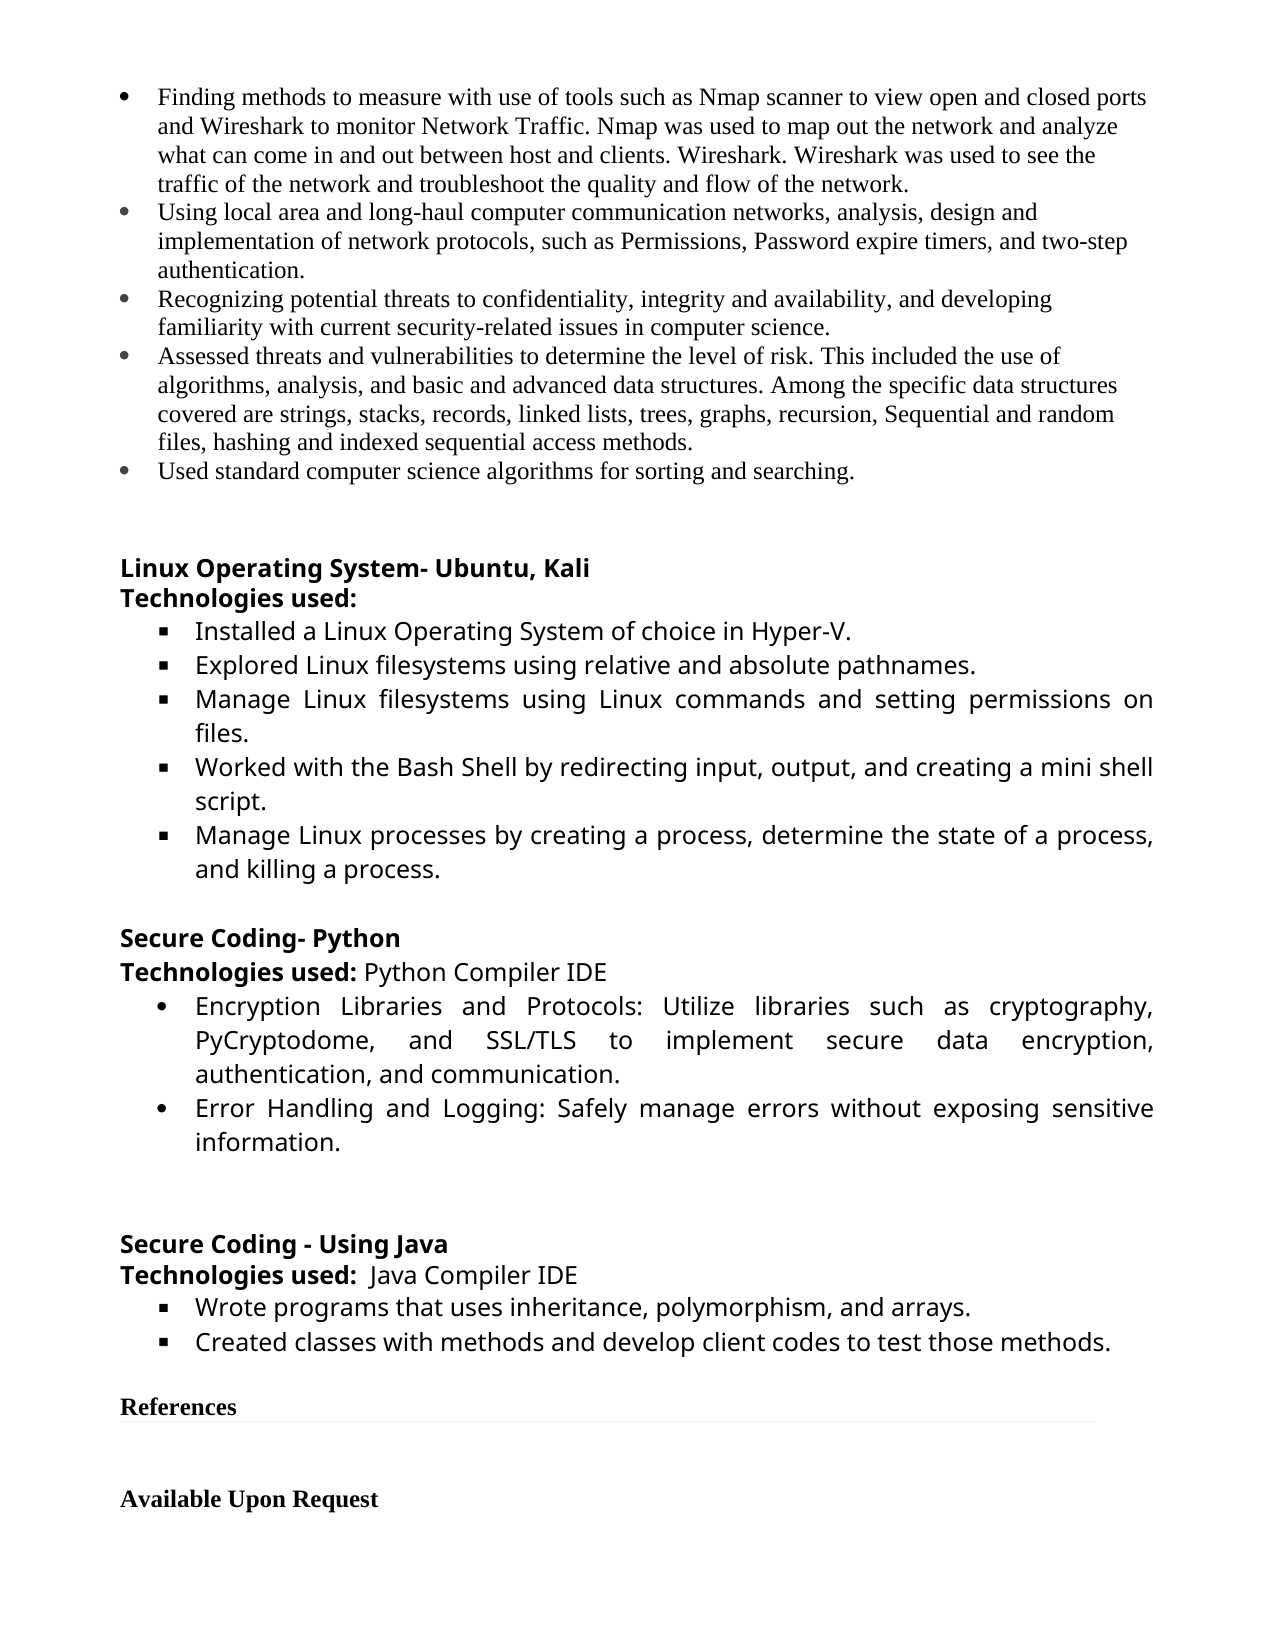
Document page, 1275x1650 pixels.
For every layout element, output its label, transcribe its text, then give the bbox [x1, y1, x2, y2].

text Linux Operating System- Ubuntu, Kali [120, 550, 1155, 584]
text Available Upon Request [120, 1484, 1155, 1512]
text References [120, 1392, 1155, 1452]
list Manage Linux processes by creating a process, determine the state of a process, and killing a process. [157, 818, 1155, 886]
text Technologies used: ​ Java Compiler IDE [120, 1261, 1155, 1290]
list Encryption Libraries and Protocols: Utilize libraries such as cryptography, PyCryptodome, and SSL/TLS to implement secure data encryption, authentication, and communication. [157, 988, 1155, 1091]
text Secure Coding - Using Java [120, 1227, 1155, 1261]
list Installed a Linux Operating System of choice in Hyper-V. [157, 614, 1155, 648]
list Using local area and long-haul computer communication networks, analysis, design and implementation of network protocols, such as Permissions, Password expire timers, and two-step authentication. [120, 197, 1155, 284]
text Secure Coding- Python [120, 920, 1155, 954]
list Assessed threats and vulnerabilities to determine the level of risk. This included the use of algorithms, analysis, and basic and advanced data structures. Among the specific data structures covered are strings, stacks, records, linked lists, trees, graphs, recursion, Sequential and random files, hashing and indexed sequential access methods. [120, 341, 1155, 456]
list Used standard computer science algorithms for sorting and searching. [120, 456, 1155, 485]
list Finding methods to measure with use of tools such as Nmap scanner to view open and closed ports and Wireshark to monitor Network Traffic. Nmap was used to map out the network and analyze what can come in and out between host and clients. Wireshark. Wireshark was used to see the traffic of the network and troubleshoot the quality and flow of the network. [120, 82, 1155, 197]
text Technologies used: ​ [120, 584, 1155, 614]
text Technologies used: Python Compiler IDE [120, 954, 1155, 988]
list Error Handling and Logging: Safely manage errors without exposing sensitive information. [157, 1091, 1155, 1159]
list Worked with the Bash Shell by redirecting input, output, and creating a mini shell script. [157, 750, 1155, 818]
list Created classes with methods and develop client codes to test those methods. [157, 1324, 1155, 1358]
list Manage Linux filesystems using Linux commands and setting permissions on files. [157, 682, 1155, 750]
list Explored Linux filesystems using relative and absolute pathnames. [157, 648, 1155, 682]
list Recognizing potential threats to confidentiality, integrity and availability, and developing familiarity with current security-related issues in computer science. [120, 284, 1155, 341]
list Wrote programs that uses inheritance, polymorphism, and arrays. [157, 1290, 1155, 1324]
